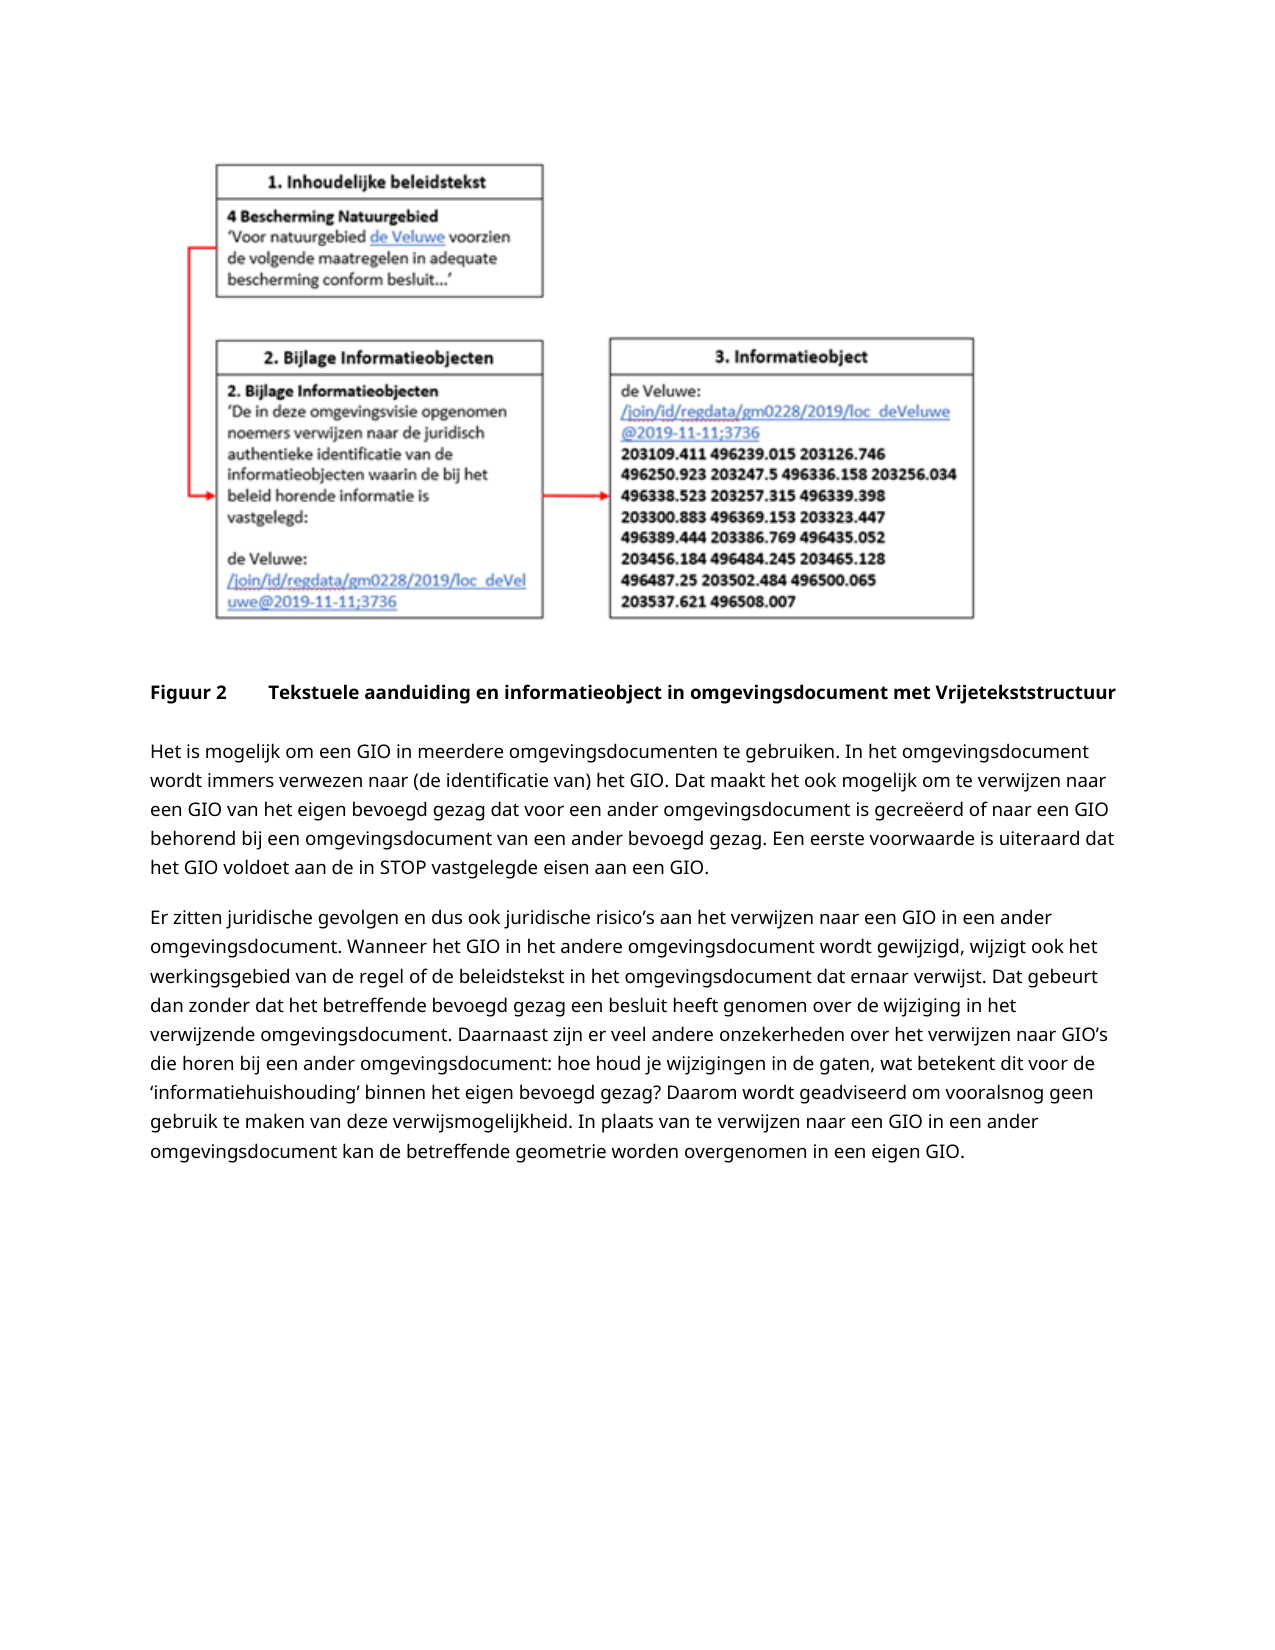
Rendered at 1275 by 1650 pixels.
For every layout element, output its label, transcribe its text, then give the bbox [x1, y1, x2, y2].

text Tekstuele aanduiding en informatieobject in omgevingsdocument met Vrijetekststructuur [150, 676, 1125, 706]
picture [150, 150, 1037, 648]
text Er zitten juridische gevolgen en dus ook juridische risico’s aan het verwijzen naar een GIO in een ander omgevingsdocument. Wanneer het GIO in het andere omgevingsdocument wordt gewijzigd, wijzigt ook het werkingsgebied van de regel of de beleidstekst in het omgevingsdocument dat ernaar verwijst. Dat gebeurt dan zonder dat het betreffende bevoegd gezag een besluit heeft genomen over de wijziging in het verwijzende omgevingsdocument. Daarnaast zijn er veel andere onzekerheden over het verwijzen naar GIO’s die horen bij een ander omgevingsdocument: hoe houd je wijzigingen in de gaten, wat betekent dit voor de ‘informatiehuishouding’ binnen het eigen bevoegd gezag? Daarom wordt geadviseerd om vooralsnog geen gebruik te maken van deze verwijsmogelijkheid. In plaats van te verwijzen naar een GIO in een ander omgevingsdocument kan de betreffende geometrie worden overgenomen in een eigen GIO. [150, 901, 1125, 1164]
text Het is mogelijk om een GIO in meerdere omgevingsdocumenten te gebruiken. In het omgevingsdocument wordt immers verwezen naar (de identificatie van) het GIO. Dat maakt het ook mogelijk om te verwijzen naar een GIO van het eigen bevoegd gezag dat voor een ander omgevingsdocument is gecreëerd of naar een GIO behorend bij een omgevingsdocument van een ander bevoegd gezag. Een eerste voorwaarde is uiteraard dat het GIO voldoet aan de in STOP vastgelegde eisen aan een GIO. [150, 735, 1125, 881]
